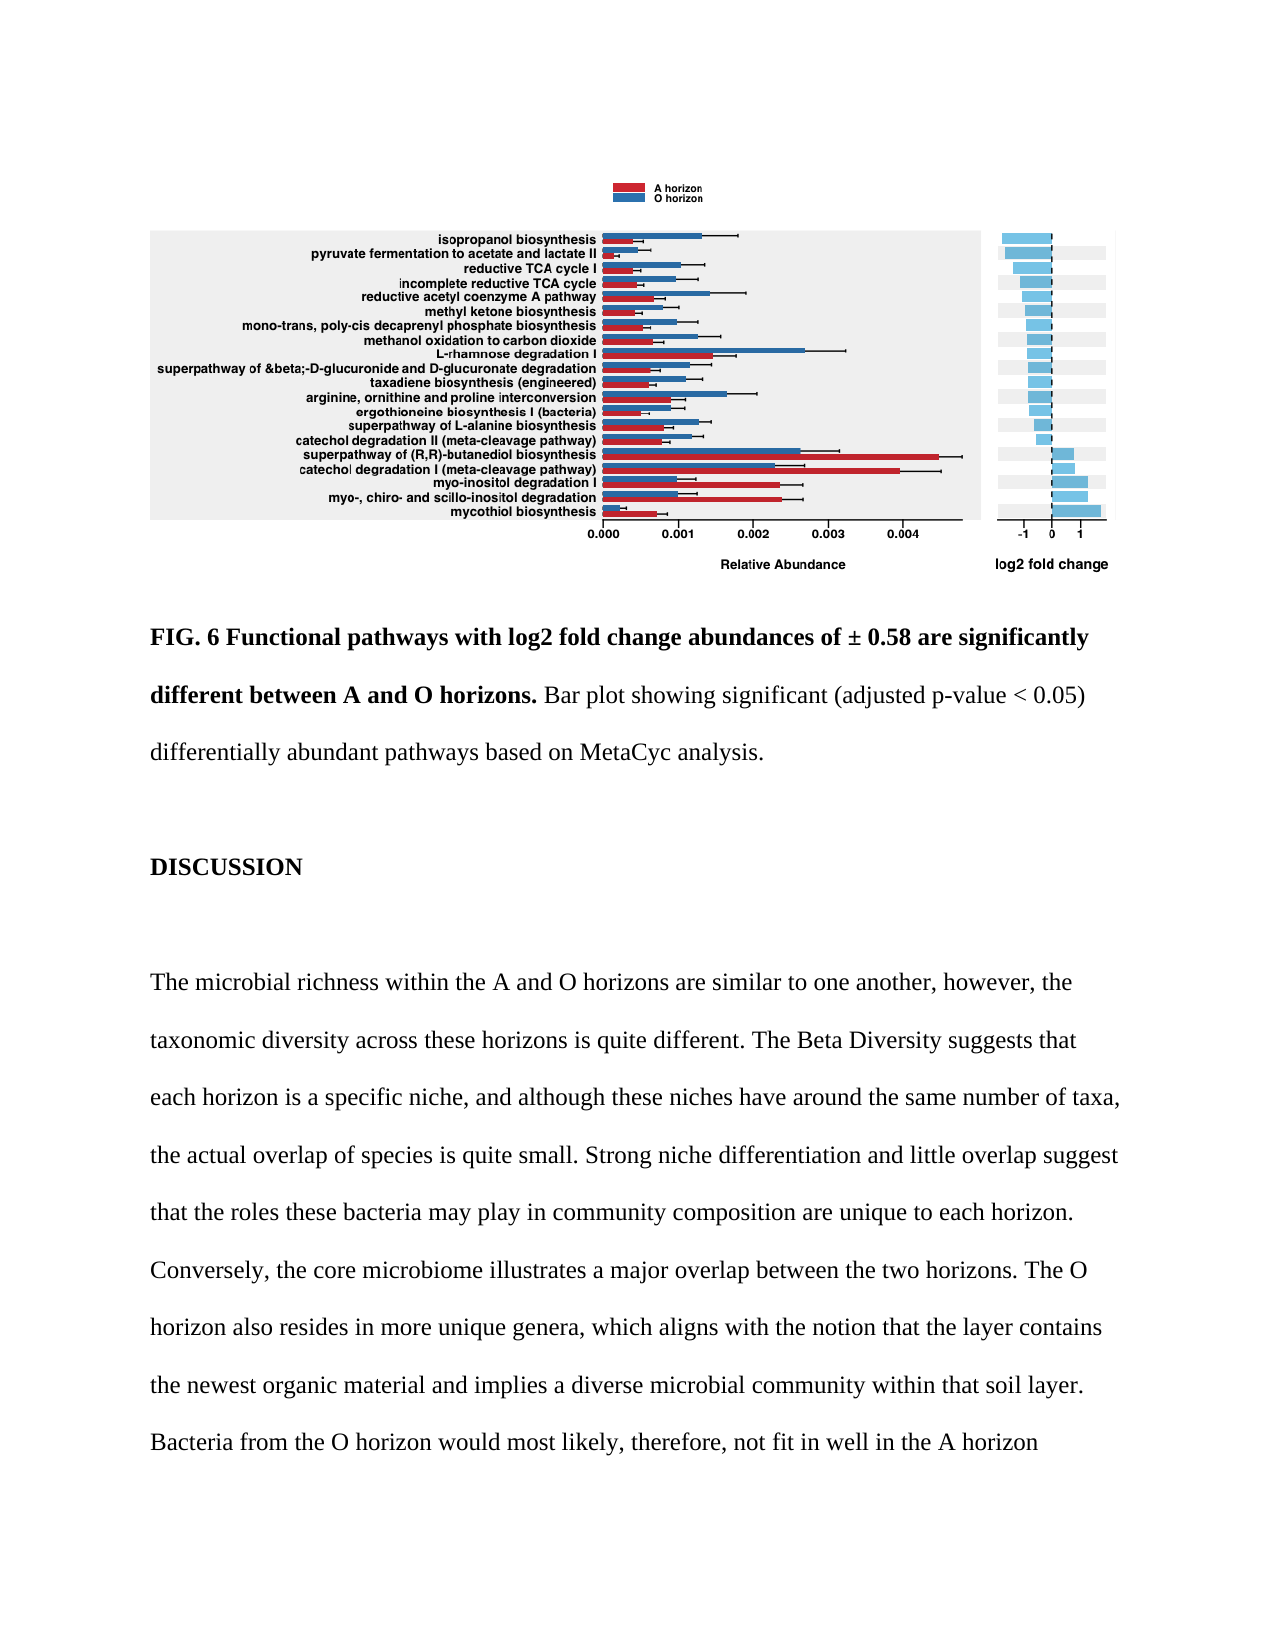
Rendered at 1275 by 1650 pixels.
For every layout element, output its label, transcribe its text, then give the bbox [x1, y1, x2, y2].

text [150, 967, 1125, 1456]
text DISCUSSION [150, 852, 1125, 881]
picture [150, 150, 1120, 597]
text FIG. 6 Functional pathways with log2 fold change abundances of ± 0.58 are significantly different between A and O horizons. Bar plot showing significant (adjusted p-value < 0.05) differentially abundant pathways based on MetaCyc analysis. [150, 622, 1125, 766]
